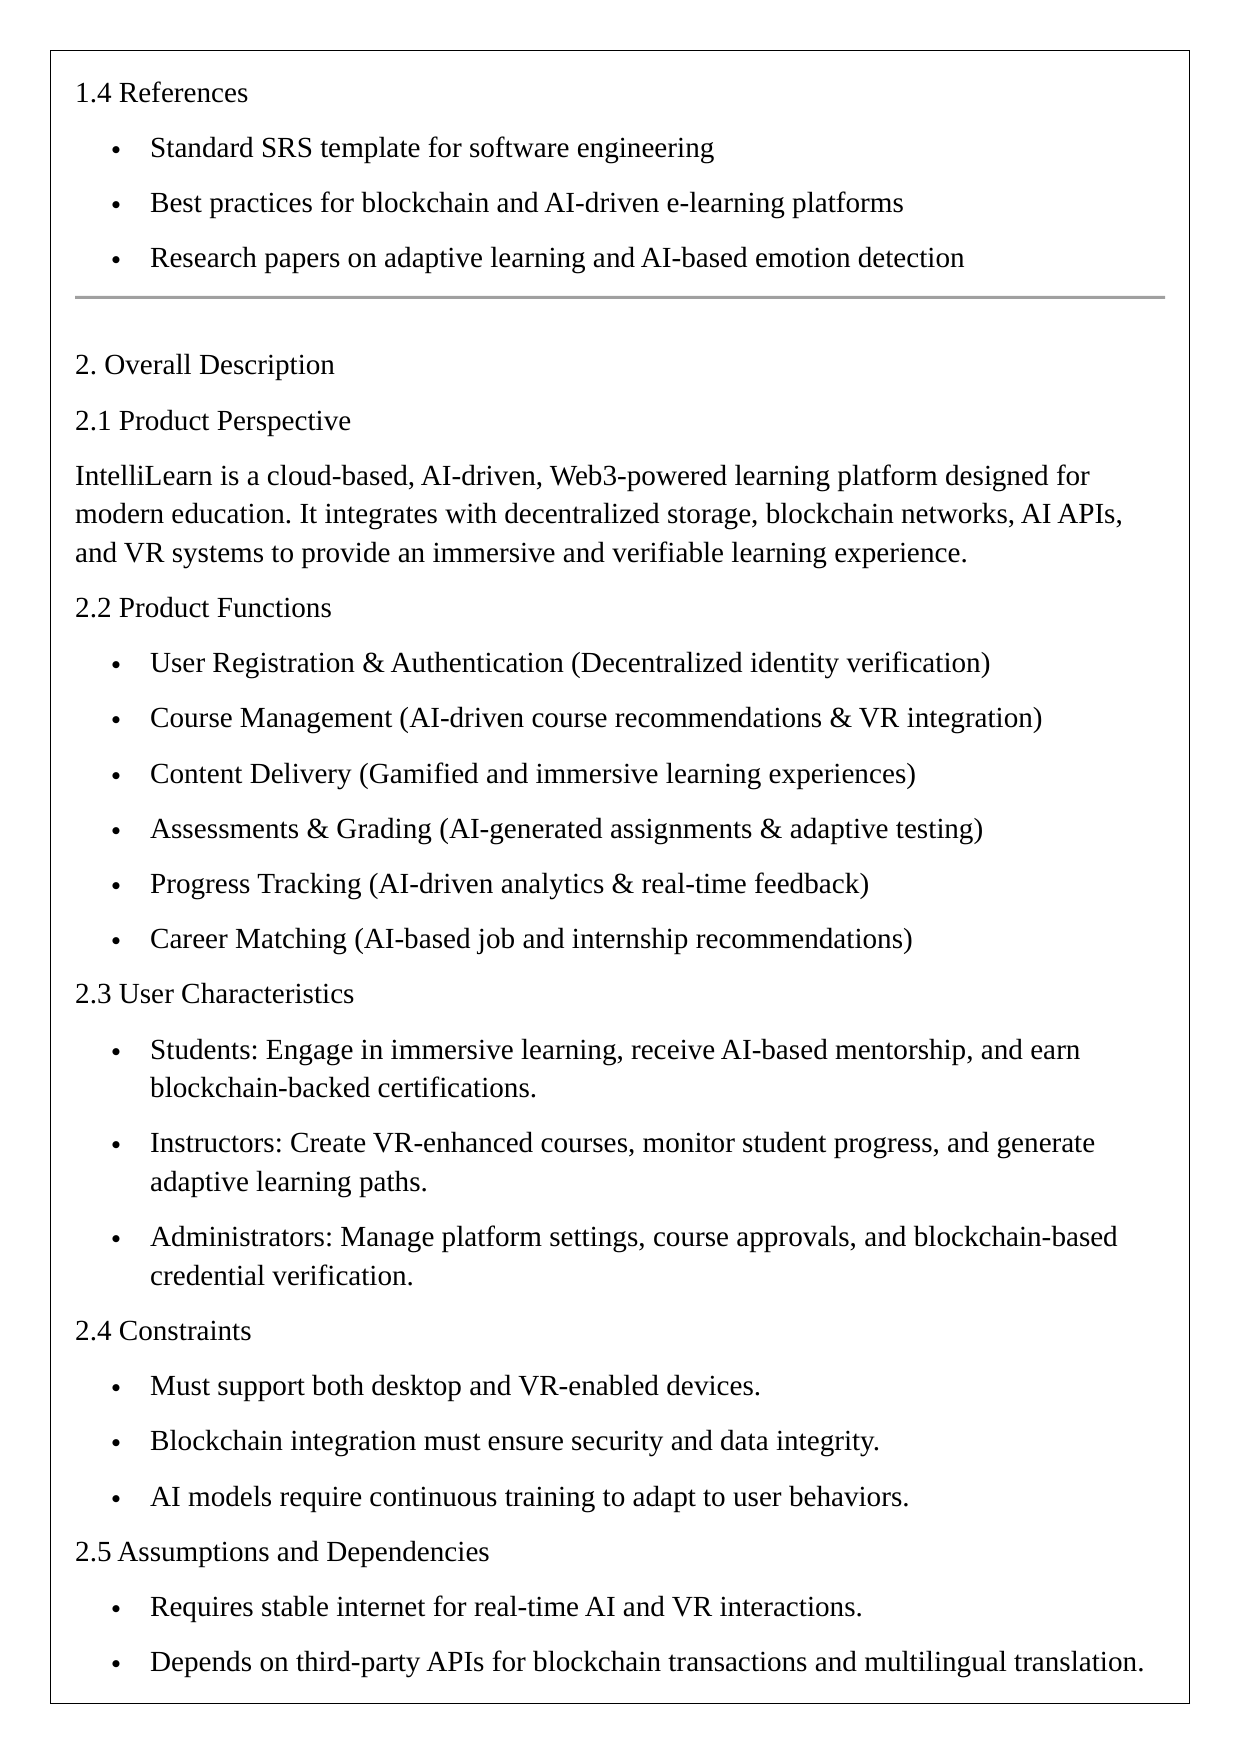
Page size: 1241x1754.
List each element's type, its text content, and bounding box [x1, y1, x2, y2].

list Progress Tracking (AI-driven analytics & real-time feedback) [112, 866, 1165, 900]
text IntelliLearn is a cloud-based, AI-driven, Web3-powered learning platform designed for modern education. It integrates with decentralized storage, blockchain networks, AI APIs, and VR systems to provide an immersive and verifiable learning experience. [75, 458, 1165, 568]
list Depends on third-party APIs for blockchain transactions and multilingual translation. [112, 1644, 1165, 1678]
text 2.4 Constraints [75, 1313, 1165, 1347]
list User Registration & Authentication (Decentralized identity verification) [112, 645, 1165, 679]
text 2.2 Product Functions [75, 590, 1165, 624]
text 2. Overall Description [75, 347, 1165, 381]
list Standard SRS template for software engineering [112, 130, 1165, 164]
list Blockchain integration must ensure security and data integrity. [112, 1423, 1165, 1457]
text 2.1 Product Perspective [75, 403, 1165, 436]
text 1.4 References [75, 75, 1165, 108]
list Content Delivery (Gamified and immersive learning experiences) [112, 756, 1165, 789]
list Best practices for blockchain and AI-driven e-learning platforms [112, 185, 1165, 219]
list Assessments & Grading (AI-generated assignments & adaptive testing) [112, 811, 1165, 844]
list Course Management (AI-driven course recommendations & VR integration) [112, 701, 1165, 734]
list Must support both desktop and VR-enabled devices. [112, 1368, 1165, 1402]
list Instructors: Create VR-enhanced courses, monitor student progress, and generate adaptive learning paths. [112, 1126, 1165, 1198]
text 2.3 User Characteristics [75, 977, 1165, 1010]
text 2.5 Assumptions and Dependencies [75, 1534, 1165, 1567]
list Career Matching (AI-based job and internship recommendations) [112, 921, 1165, 955]
list AI models require continuous training to adapt to user behaviors. [112, 1479, 1165, 1512]
list Students: Engage in immersive learning, receive AI-based mentorship, and earn blockchain-backed certifications. [112, 1032, 1165, 1104]
list Research papers on adaptive learning and AI-based emotion detection [112, 241, 1165, 274]
list Requires stable internet for real-time AI and VR interactions. [112, 1589, 1165, 1623]
list Administrators: Manage platform settings, course approvals, and blockchain-based credential verification. [112, 1219, 1165, 1291]
